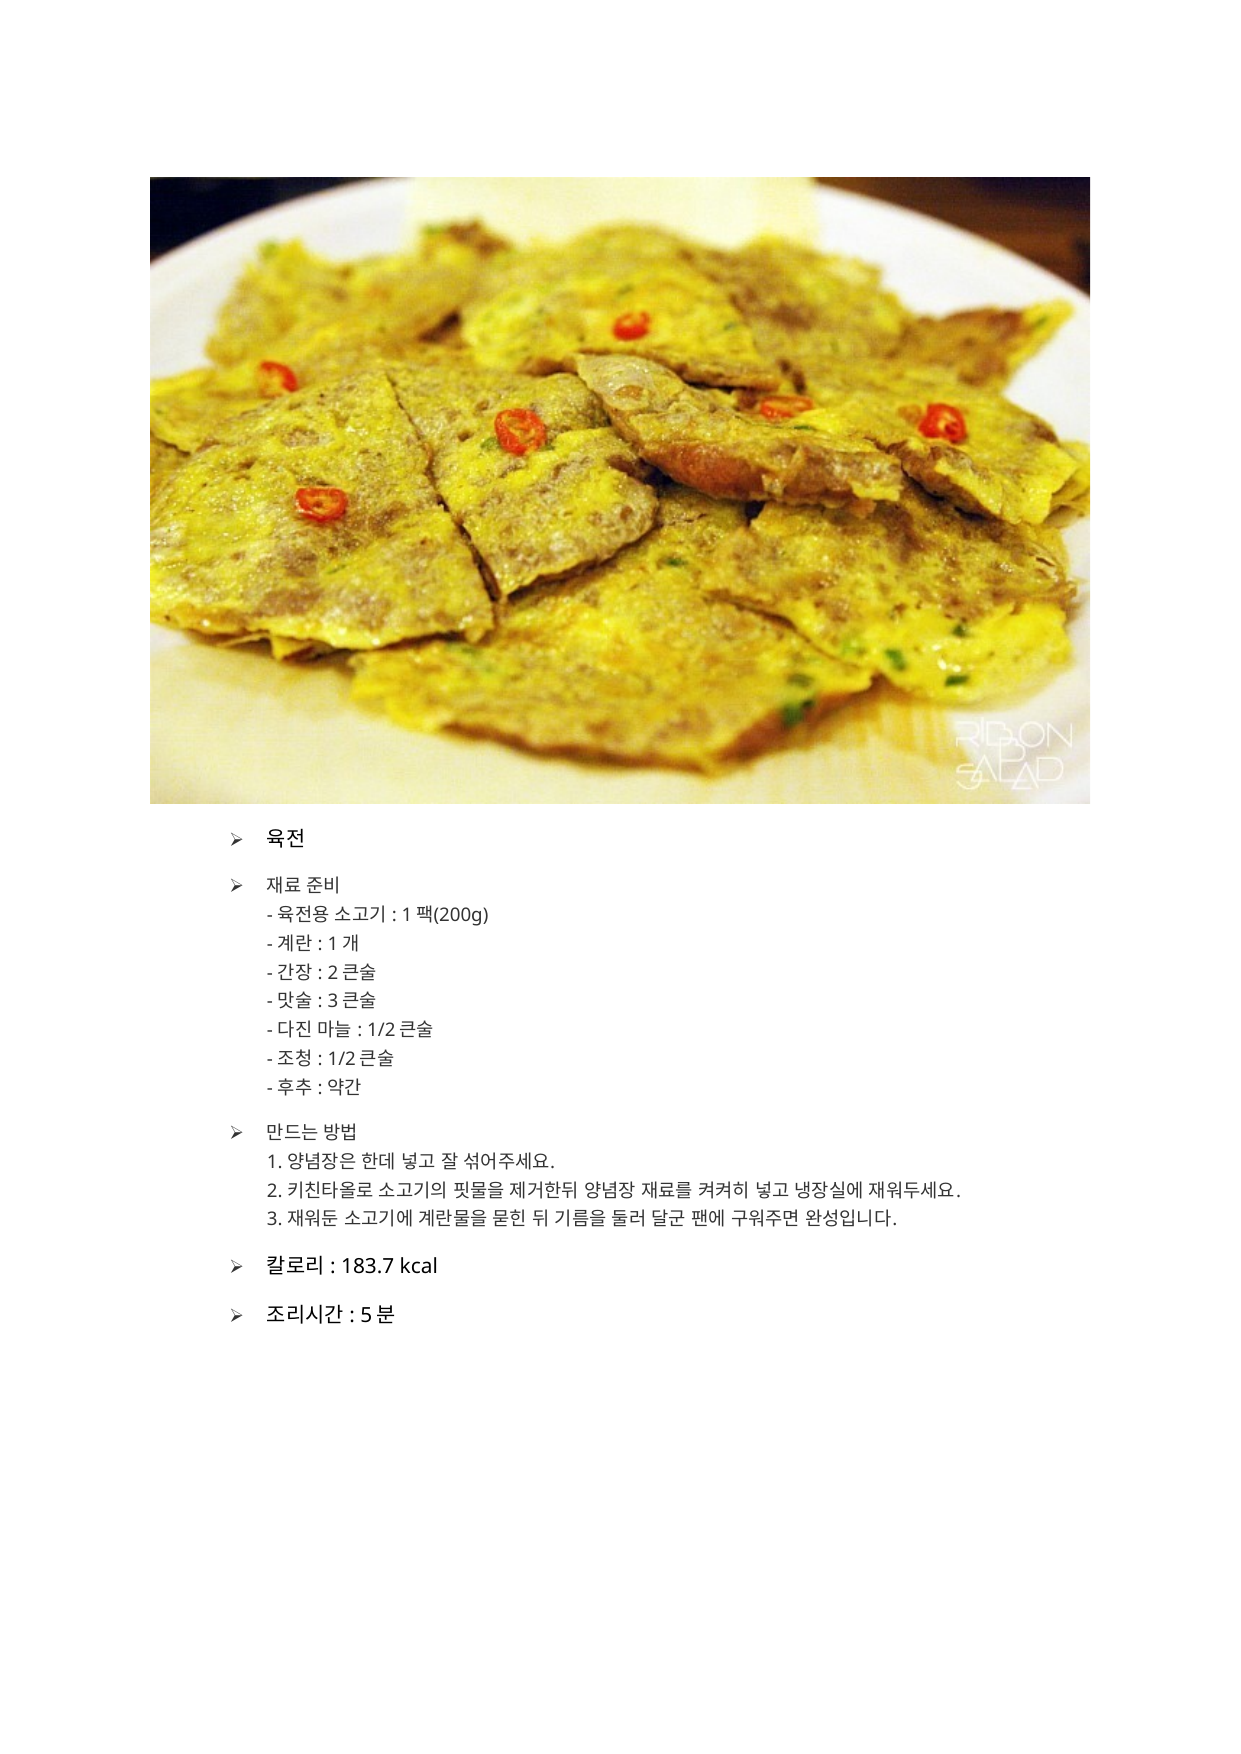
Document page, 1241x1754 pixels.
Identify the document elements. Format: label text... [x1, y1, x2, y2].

list 만드는 방법 1. 양념장은 한데 넣고 잘 섞어주세요. 2. 키친타올로 소고기의 핏물을 제거한뒤 양념장 재료를 켜켜히 넣고 냉장실에 재워두세요. 3. 재워둔 소고기에 계란물을 묻힌 뒤 기름을 둘러 달군 팬에 구워주면 완성입니다. [229, 1118, 1090, 1231]
list 재료 준비 - 육전용 소고기 : 1팩(200g) - 계란 : 1개 - 간장 : 2큰술 - 맛술 : 3큰술 - 다진 마늘 : 1/2큰술 - 조청 : 1/2큰술 - 후추 : 약간 [229, 871, 1090, 1099]
list 조리시간 : 5분 [229, 1298, 1090, 1328]
list 육전 [229, 822, 1090, 853]
list 칼로리 : 183.7 kcal [229, 1249, 1090, 1280]
picture [150, 177, 1091, 804]
